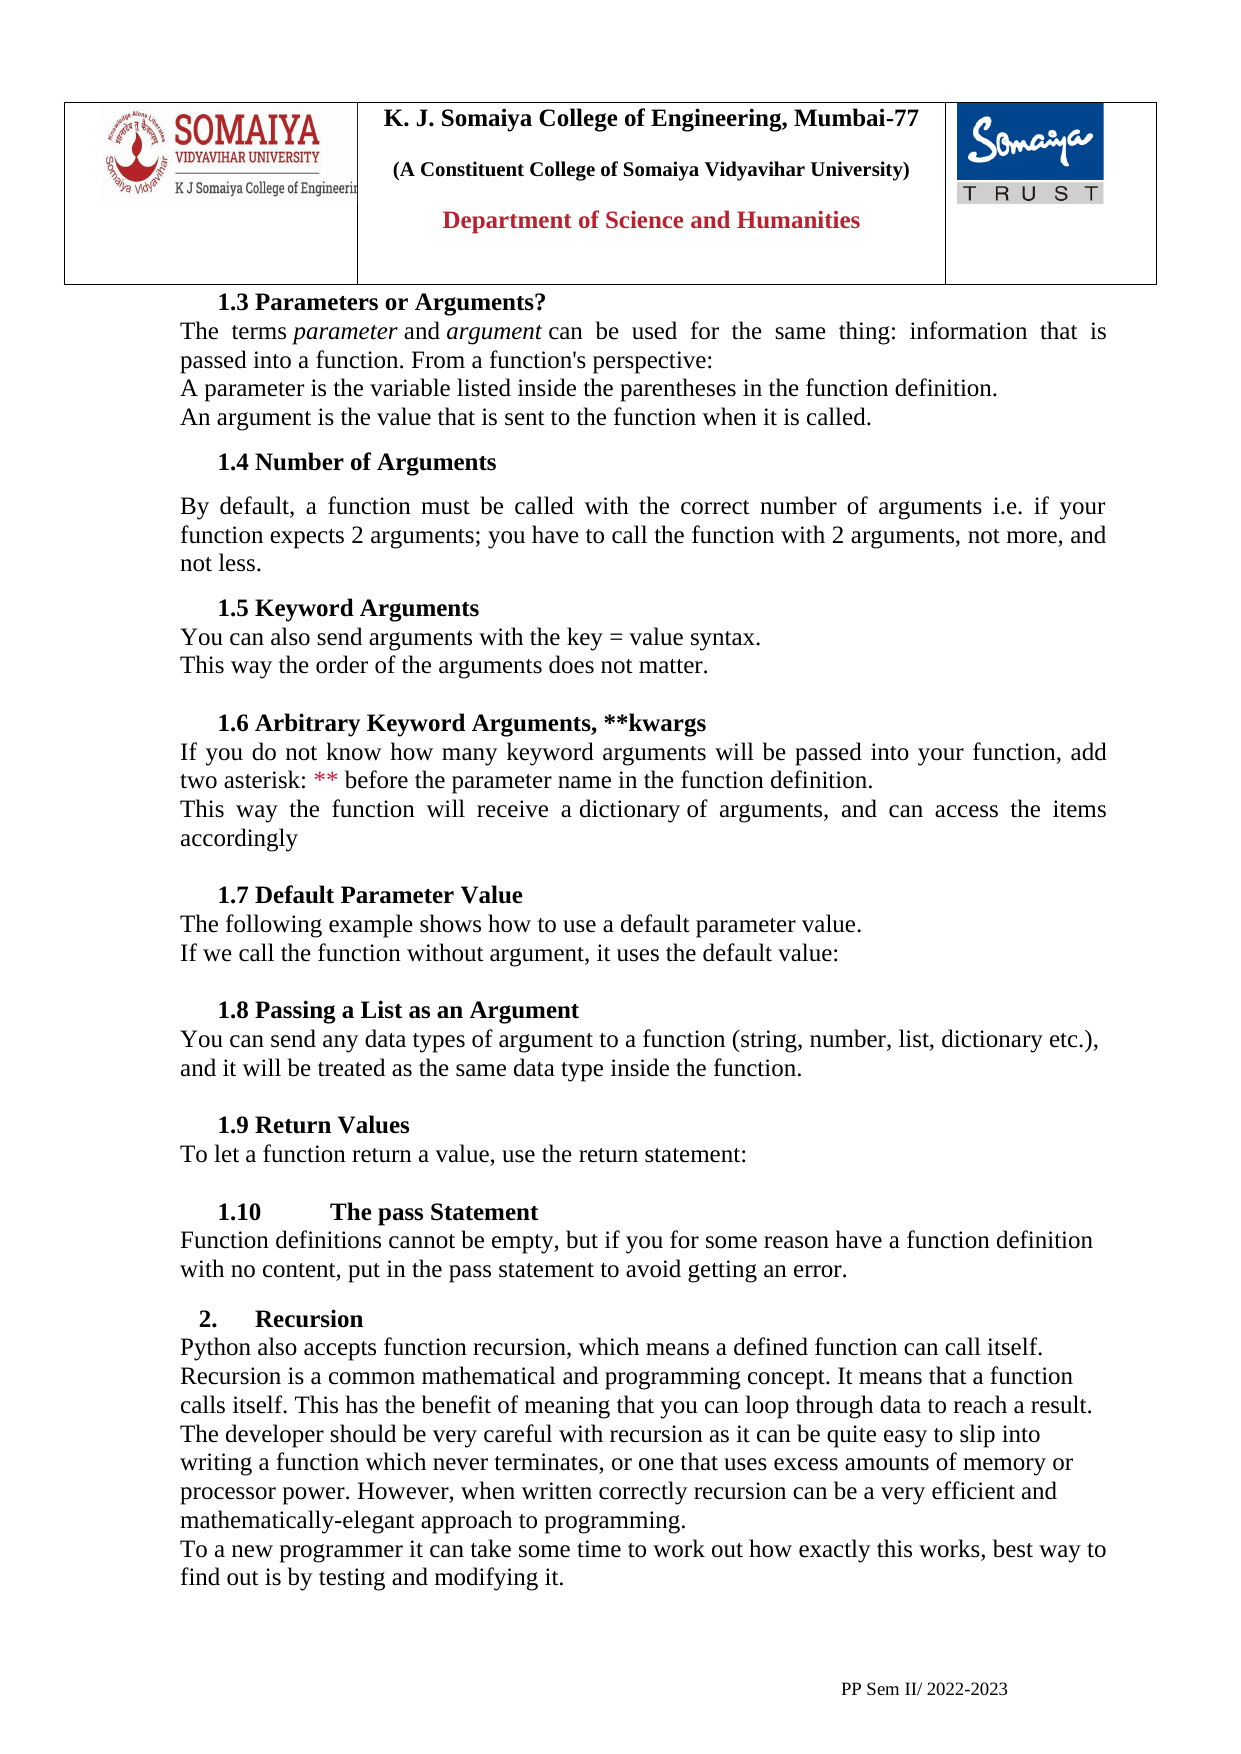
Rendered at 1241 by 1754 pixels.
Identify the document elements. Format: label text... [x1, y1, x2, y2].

subtitle By default, a function must be called with the correct number of arguments i.e. if your function expects 2 arguments; you have to call the function with 2 arguments, not more, and not less. [180, 491, 1107, 577]
subtitle Number of Arguments [217, 447, 1107, 475]
text The following example shows how to use a default parameter value. [180, 909, 1107, 938]
text This way the order of the arguments does not matter. [180, 650, 1107, 679]
text To a new programmer it can take some time to work out how exactly this works, best way to find out is by testing and modifying it. [180, 1534, 1107, 1591]
subtitle You can send any data types of argument to a function (string, number, list, dictionary etc.), and it will be treated as the same data type inside the function. [180, 1024, 1107, 1082]
subtitle An argument is the value that is sent to the function when it is called. [180, 402, 1107, 431]
subtitle A parameter is the variable listed inside the parentheses in the function definition. [180, 373, 1107, 402]
text If we call the function without argument, it uses the default value: [180, 938, 1107, 967]
subtitle Passing a List as an Argument [217, 995, 1107, 1024]
subtitle Arbitrary Keyword Arguments, **kwargs [217, 708, 1107, 737]
subtitle Default Parameter Value [217, 880, 1107, 909]
text The developer should be very careful with recursion as it can be quite easy to slip into writing a function which never terminates, or one that uses excess amounts of memory or processor power. However, when written correctly recursion can be a very efficient and mathematically-elegant approach to programming. [180, 1419, 1107, 1534]
text If you do not know how many keyword arguments will be passed into your function, add two asterisk: ** before the parameter name in the function definition. [180, 737, 1107, 794]
subtitle Parameters or Arguments? [217, 287, 1107, 316]
text You can also send arguments with the key = value syntax. [180, 622, 1107, 650]
text To let a function return a value, use the return statement: [180, 1139, 1107, 1168]
picture [102, 103, 358, 204]
subtitle Recursion is a common mathematical and programming concept. It means that a function calls itself. This has the benefit of meaning that you can loop through data to reach a result. [180, 1361, 1107, 1419]
subtitle The pass Statement [217, 1197, 1107, 1225]
subtitle Recursion [217, 1304, 1107, 1332]
subtitle The terms parameter and argument can be used for the same thing: information that is passed into a function. From a function's perspective: [180, 316, 1107, 373]
subtitle Return Values [217, 1110, 1107, 1139]
subtitle Keyword Arguments [217, 593, 1107, 622]
subtitle Python also accepts function recursion, which means a defined function can call itself. [180, 1332, 1107, 1361]
picture [957, 103, 1104, 204]
text Function definitions cannot be empty, but if you for some reason have a function definition with no content, put in the pass statement to avoid getting an error. [180, 1225, 1107, 1283]
text This way the function will receive a dictionary of arguments, and can access the items accordingly [180, 794, 1107, 852]
